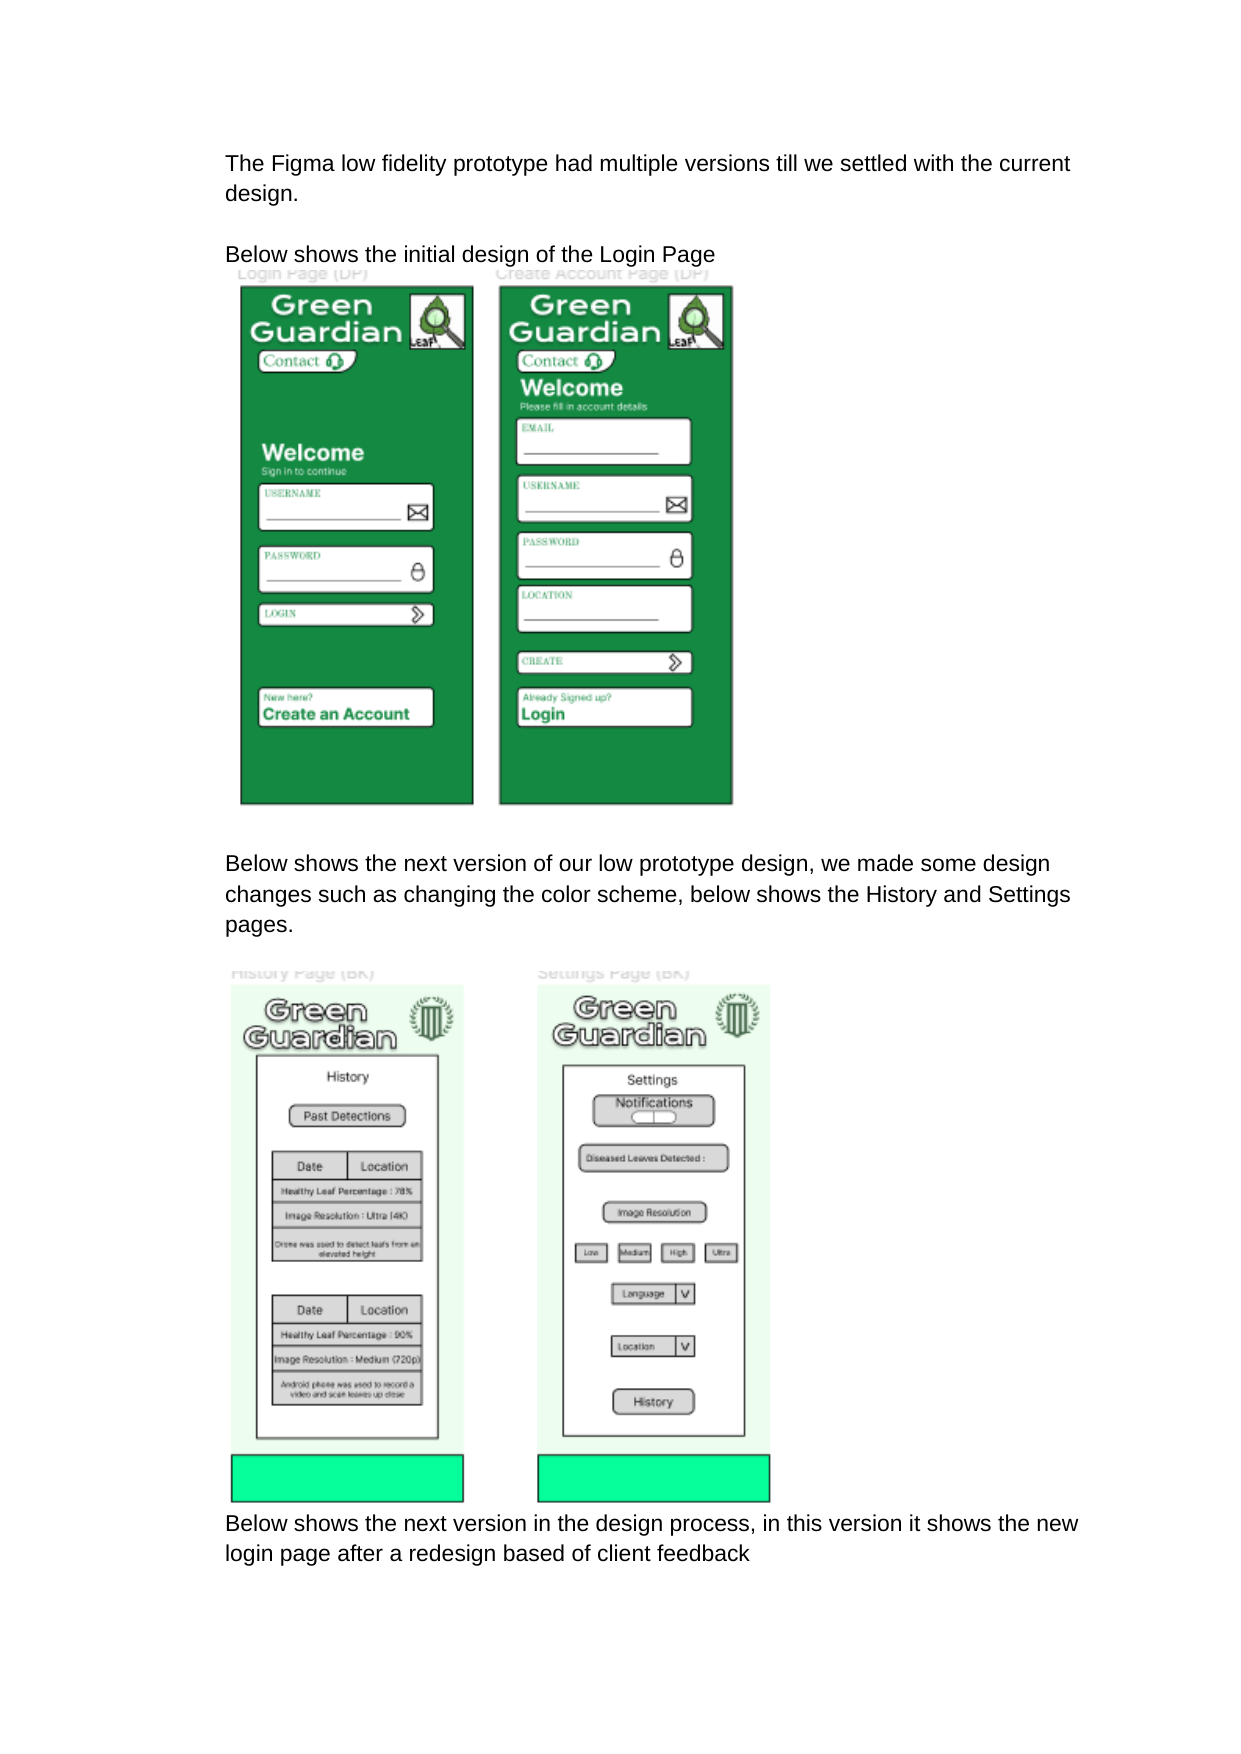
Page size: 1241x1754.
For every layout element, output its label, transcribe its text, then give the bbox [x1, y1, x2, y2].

picture [225, 971, 780, 1506]
text Below shows the next version of our low prototype design, we made some design changes such as changing the color scheme, below shows the History and Settings pages. [225, 850, 1090, 937]
picture [225, 270, 757, 817]
text Below shows the initial design of the Login Page [225, 241, 1090, 267]
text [225, 150, 1090, 207]
text Below shows the next version in the design process, in this version it shows the new login page after a redesign based of client feedback [225, 1509, 1090, 1566]
